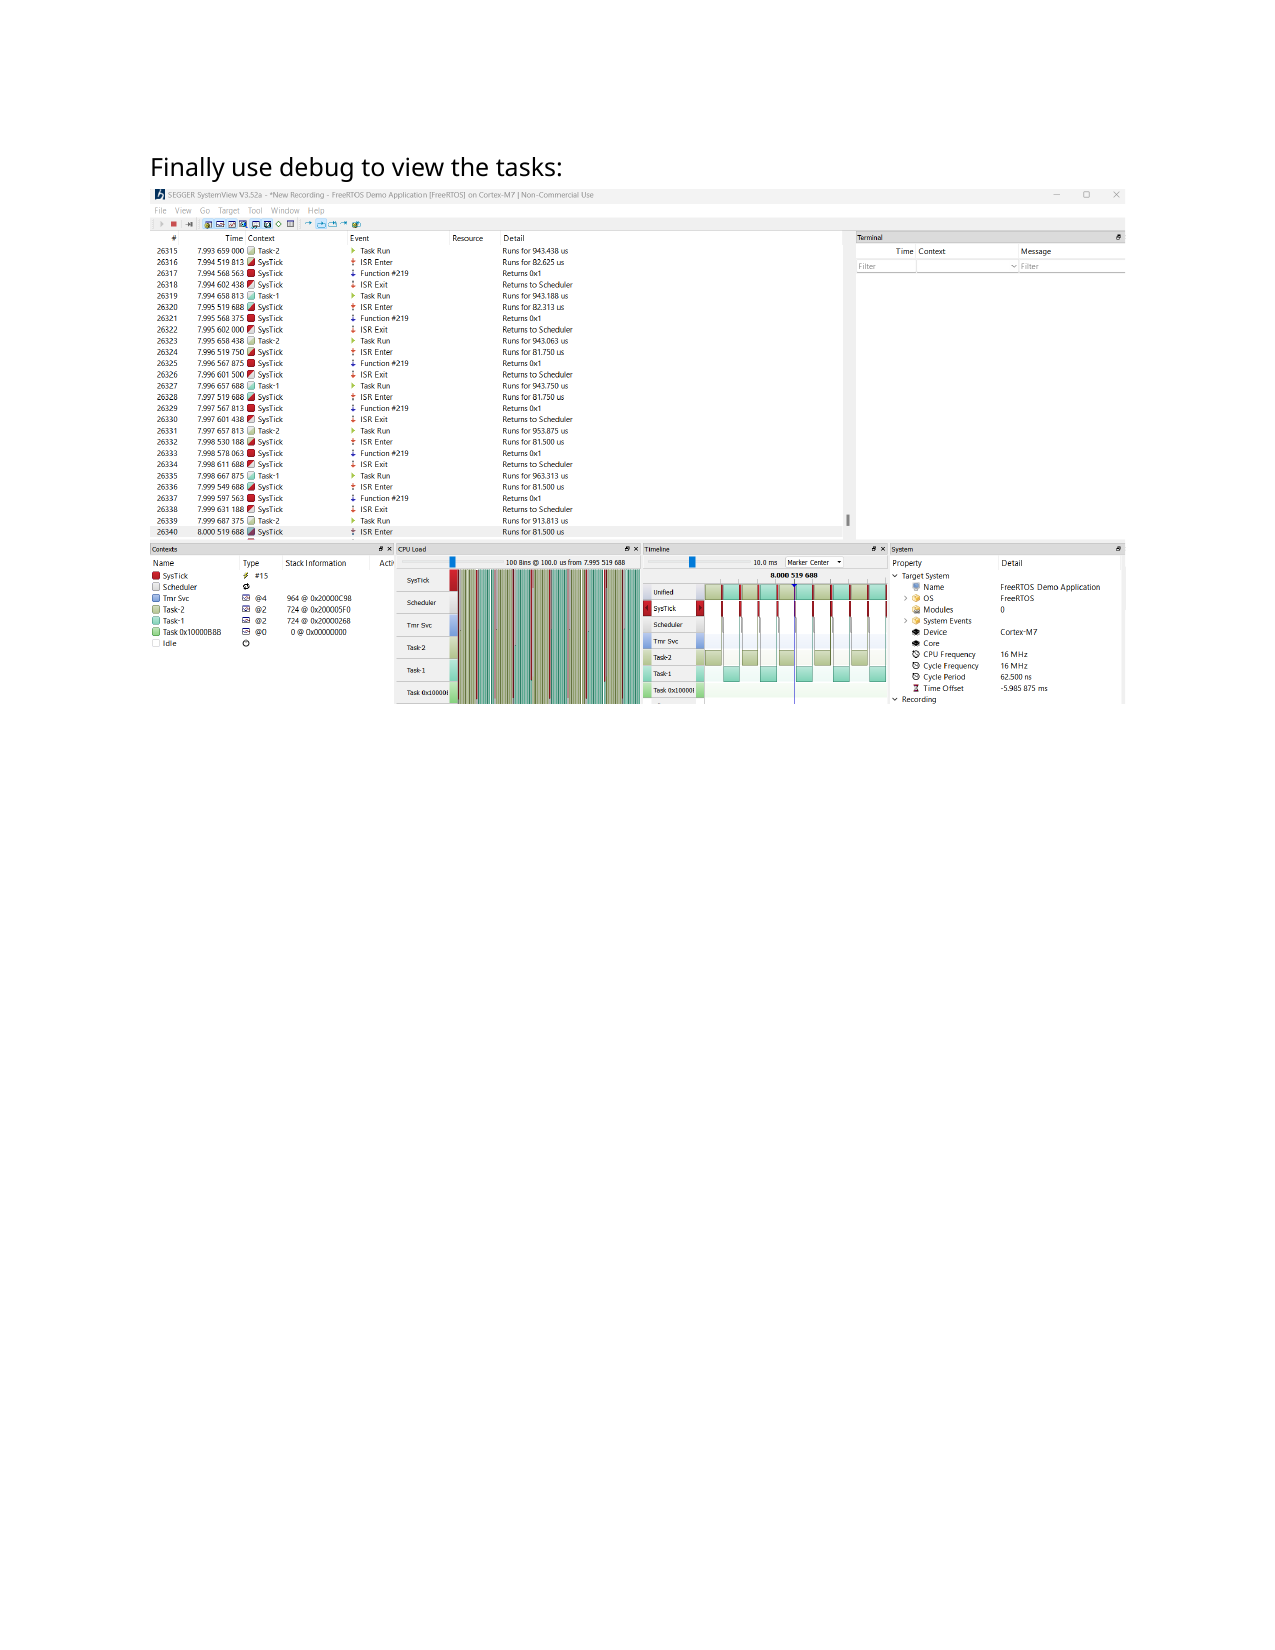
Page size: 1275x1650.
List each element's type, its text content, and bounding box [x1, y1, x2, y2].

text Finally use debug to view the tasks: [150, 150, 1125, 189]
picture [150, 189, 1125, 704]
